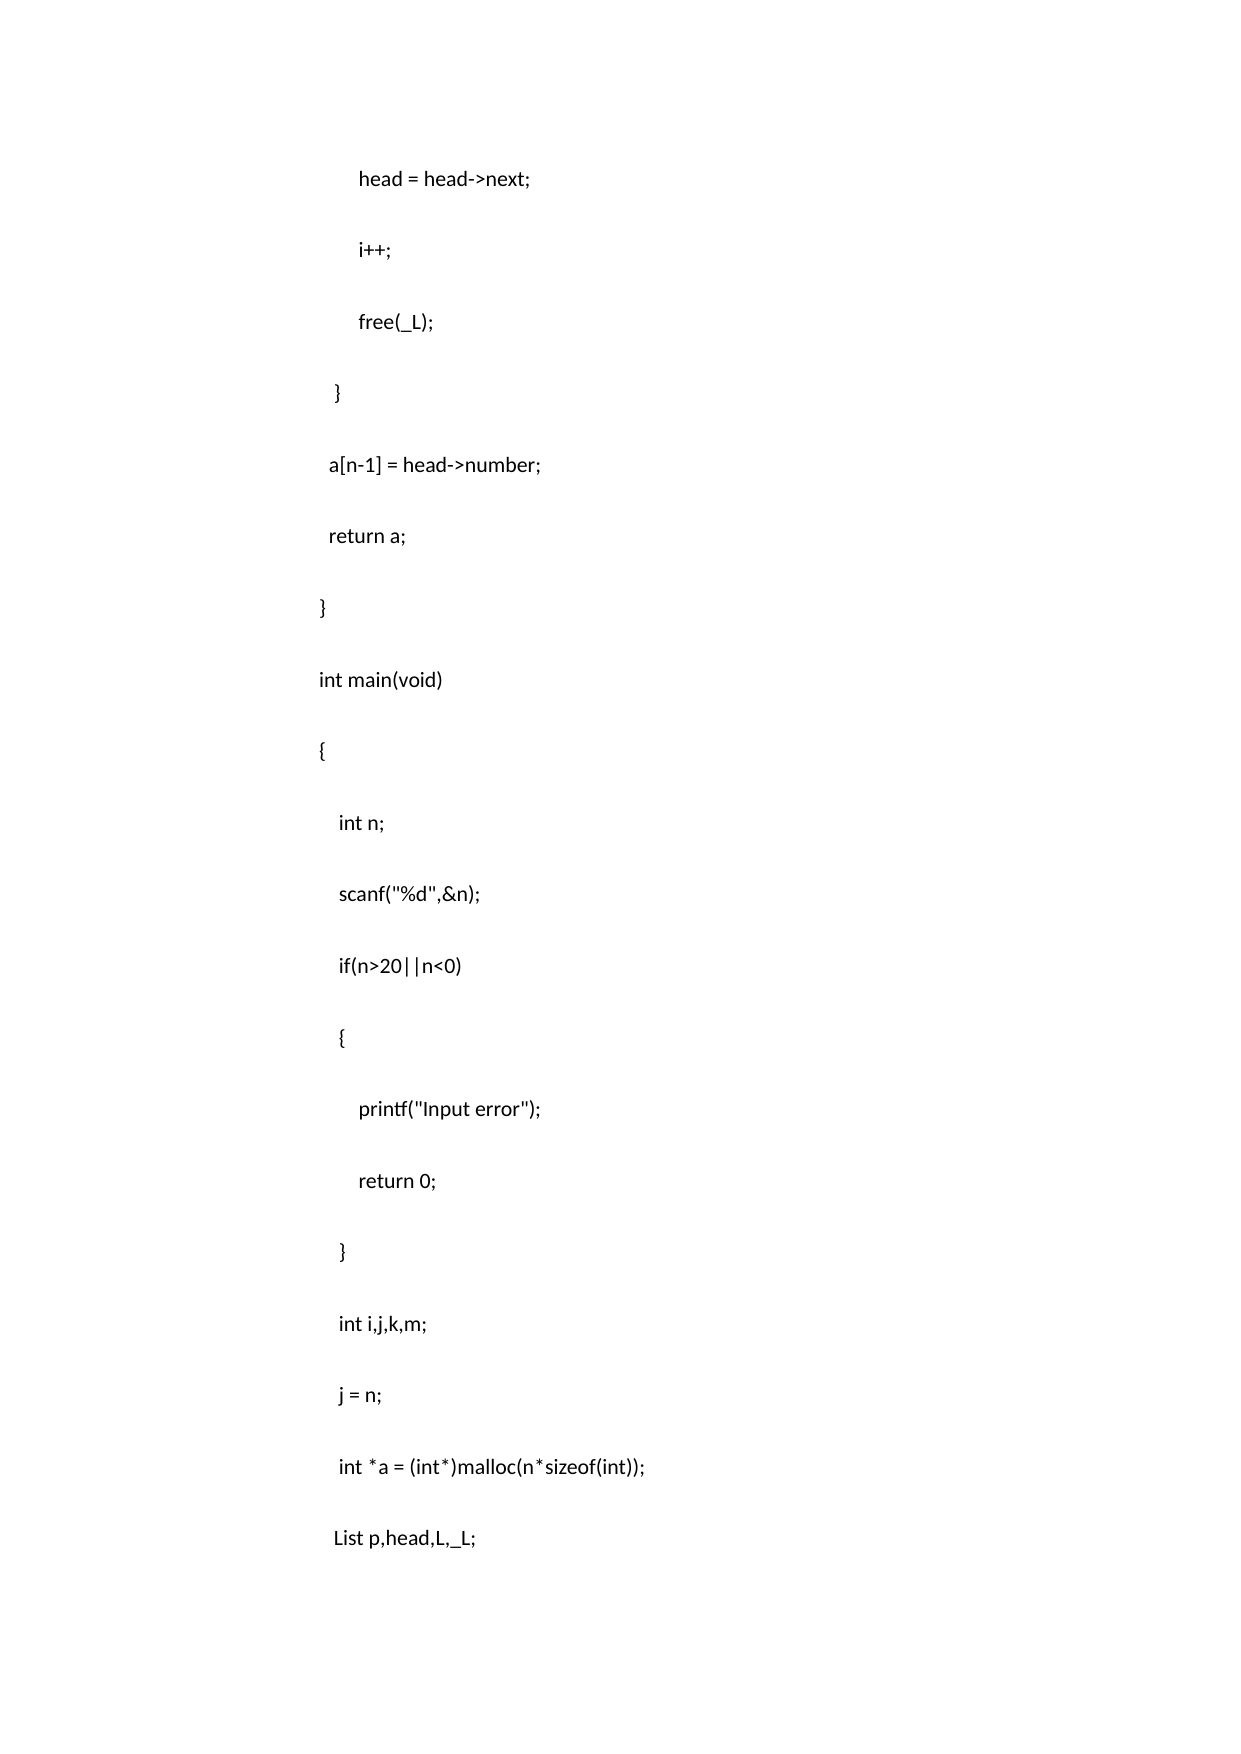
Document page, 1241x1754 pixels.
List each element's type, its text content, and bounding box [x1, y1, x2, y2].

list int i,j,k,m; [275, 1307, 1053, 1339]
list { [275, 734, 1053, 767]
list i++; [275, 233, 1053, 266]
list return a; [275, 520, 1053, 552]
list { [275, 1021, 1053, 1053]
list int *a = (int*)malloc(n*sizeof(int)); [275, 1450, 1053, 1483]
list int n; [275, 806, 1053, 838]
list a[n-1] = head->number; [275, 448, 1053, 481]
list free(_L); [275, 305, 1053, 338]
list } [275, 1235, 1053, 1268]
list j = n; [275, 1378, 1053, 1411]
list } [275, 377, 1053, 409]
list scanf("%d",&n); [275, 878, 1053, 910]
list if(n>20||n<0) [275, 949, 1053, 982]
list } [275, 591, 1053, 624]
list head = head->next; [275, 162, 1053, 194]
list return 0; [275, 1164, 1053, 1196]
list printf("Input error"); [275, 1092, 1053, 1125]
list int main(void) [275, 663, 1053, 695]
list List p,head,L,_L; [275, 1522, 1053, 1554]
